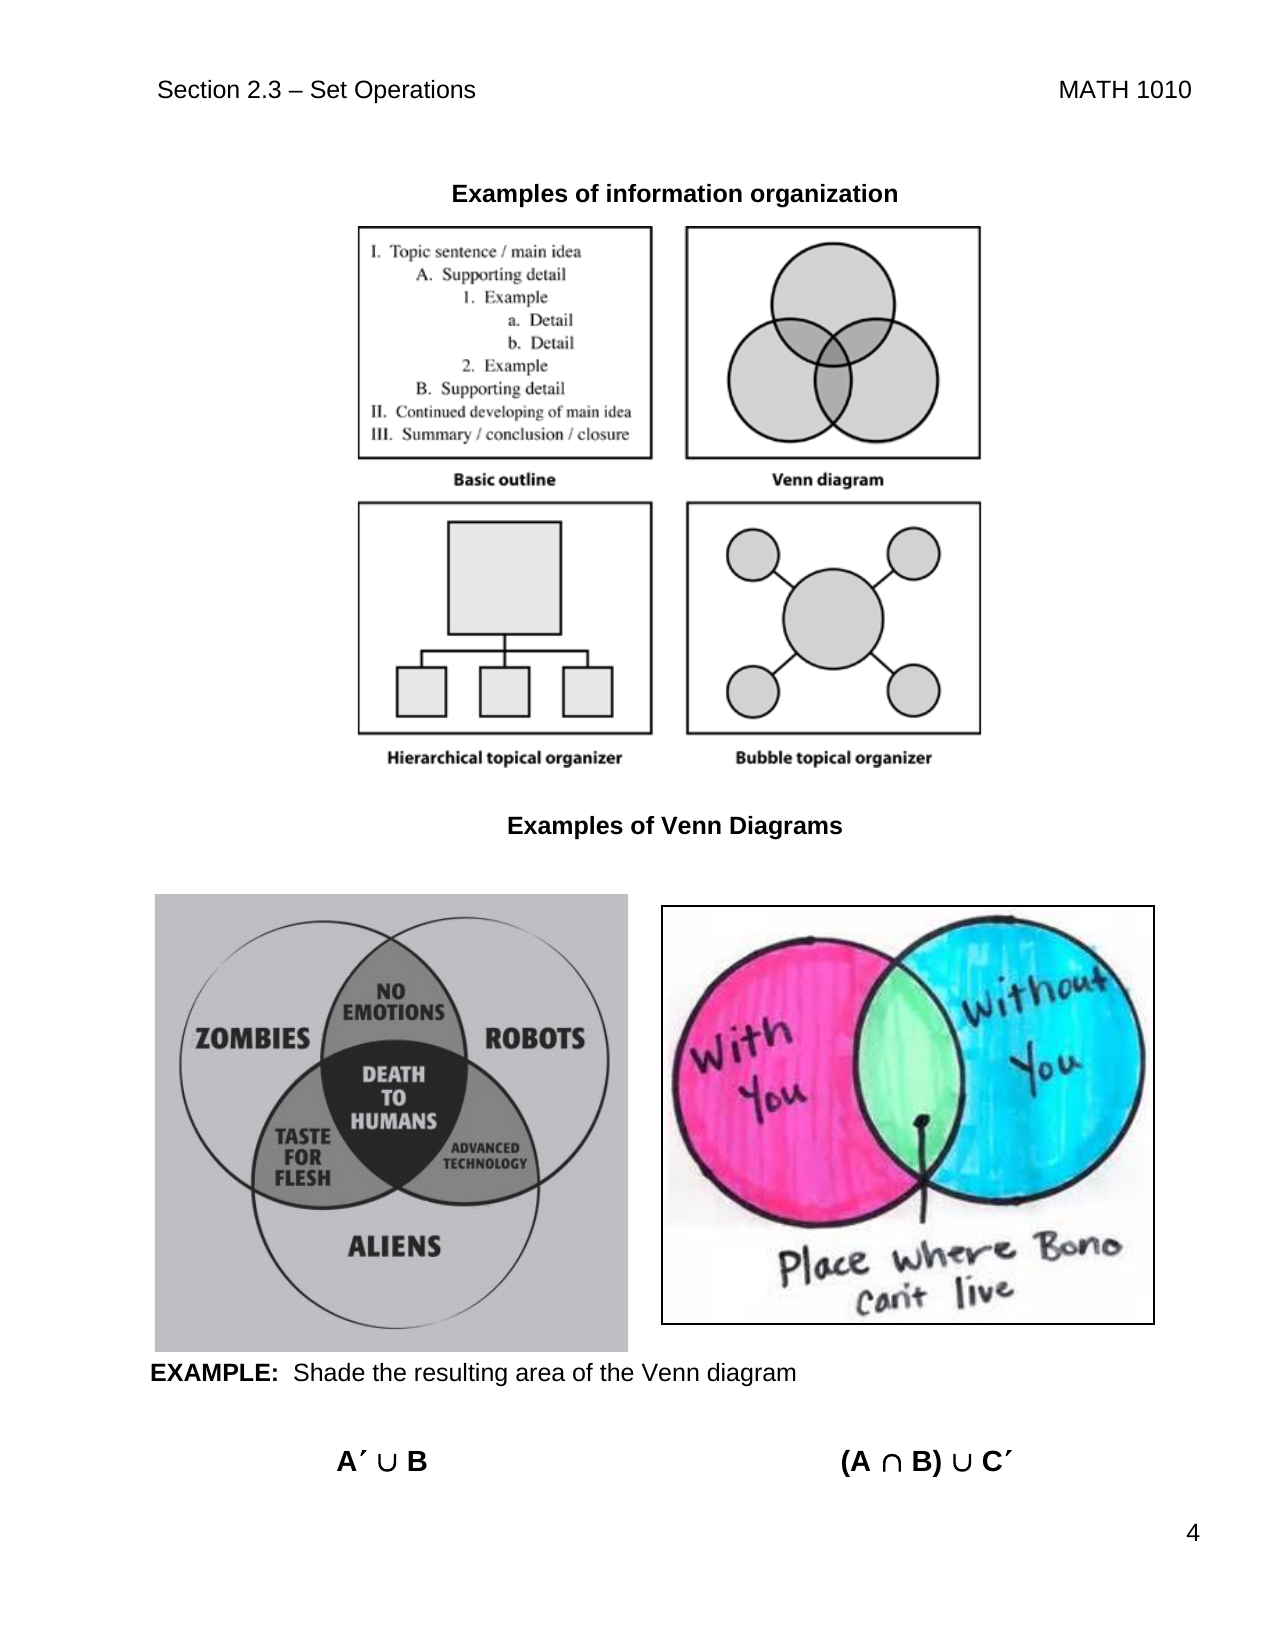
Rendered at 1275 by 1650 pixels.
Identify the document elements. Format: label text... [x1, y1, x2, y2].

picture [663, 907, 1153, 1323]
picture [154, 894, 629, 1352]
picture [357, 226, 982, 768]
text EXAMPLE: Shade the resulting area of the Venn diagram [150, 1357, 1200, 1386]
text Examples of information organization [150, 179, 1200, 207]
text A B (A B) C [150, 1444, 1200, 1477]
text Examples of Venn Diagrams [150, 811, 1200, 840]
